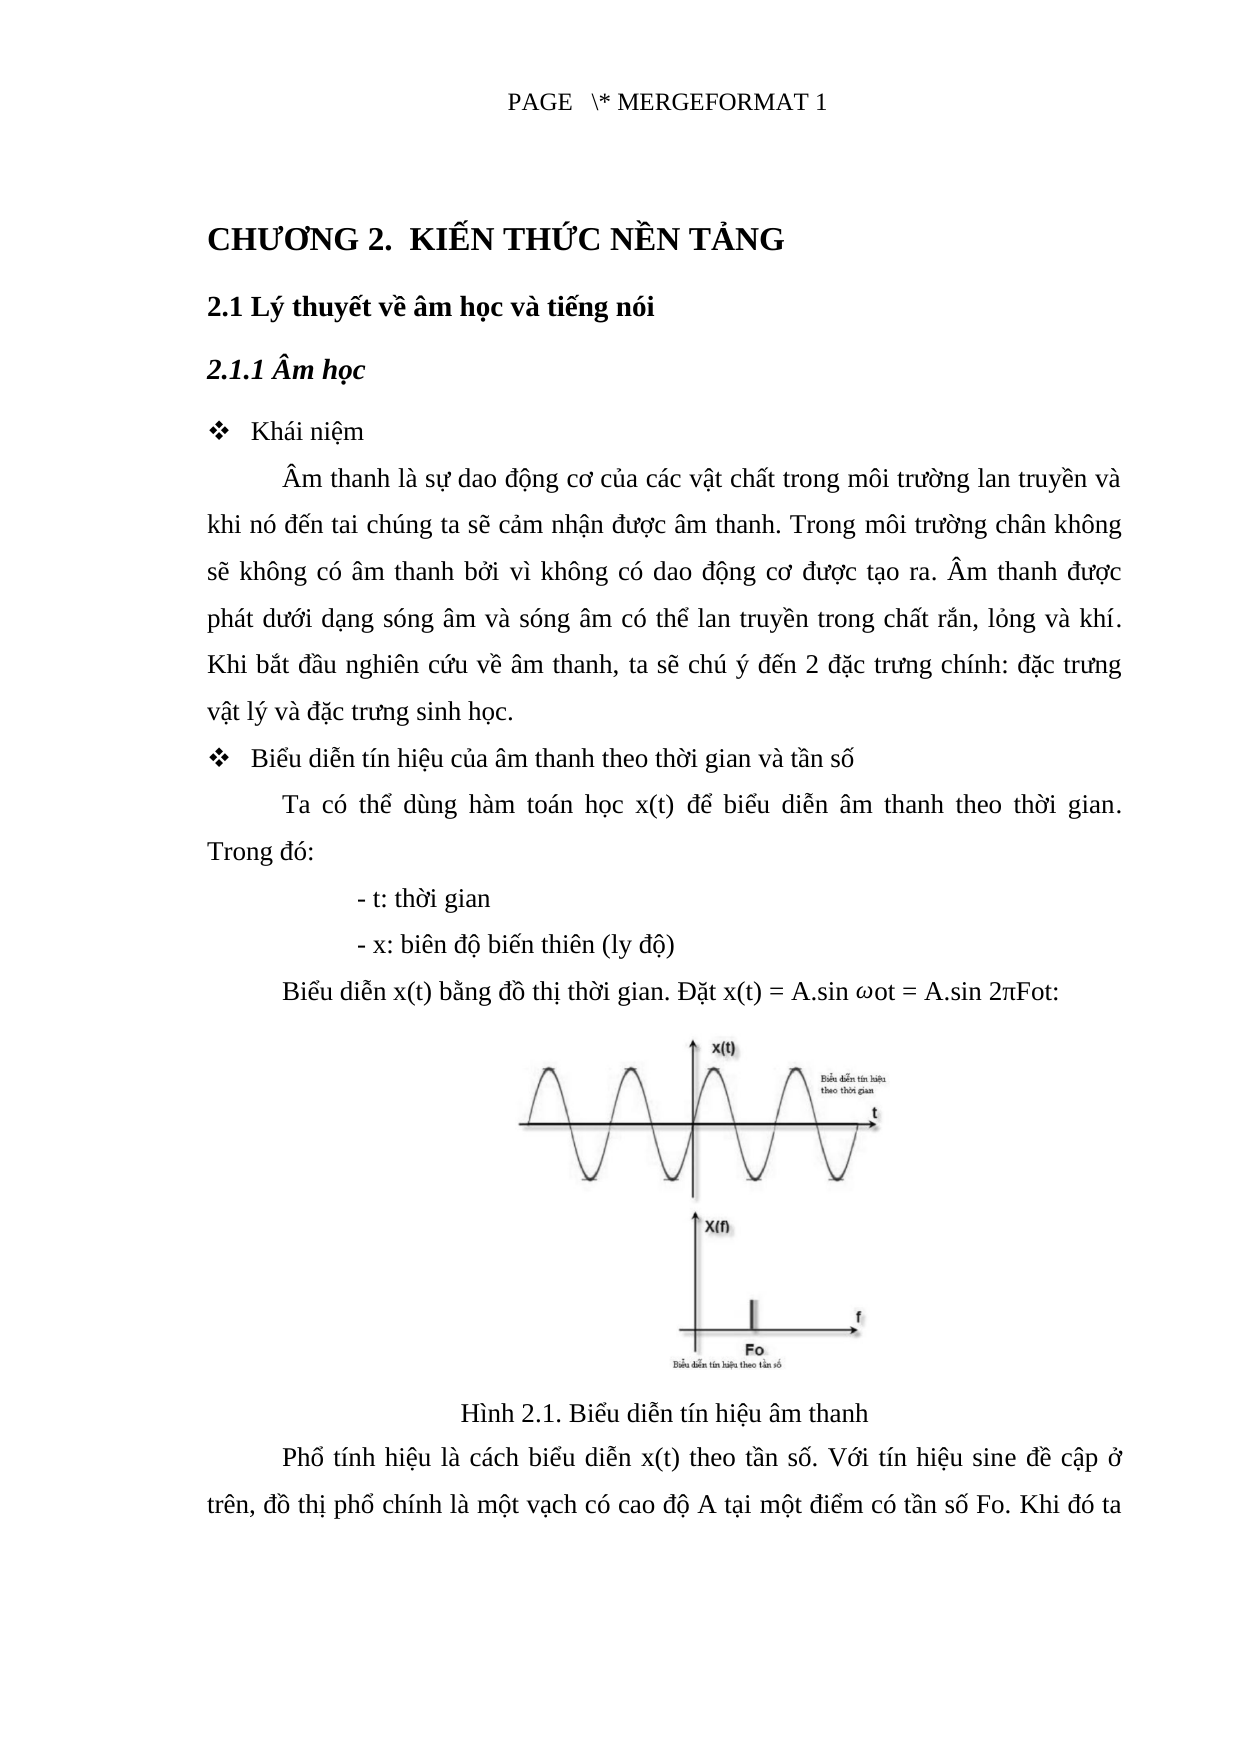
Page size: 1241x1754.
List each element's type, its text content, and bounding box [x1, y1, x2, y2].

subtitle Âm học [207, 352, 1122, 386]
list Khái niệm [207, 415, 1122, 446]
subtitle Lý thuyết về âm học và tiếng nói [207, 289, 1122, 323]
list Biểu diễn tín hiệu của âm thanh theo thời gian và tần số [207, 742, 1122, 773]
text Âm thanh là sự dao động cơ của các vật chất trong môi trường lan truyền và khi nó đến tai chúng ta sẽ cảm nhận được âm thanh. Trong môi trường chân không sẽ không có âm thanh bởi vì không có dao động cơ được tạo ra. Âm thanh được phát dưới dạng sóng âm và sóng âm có thể lan truyền trong chất rắn, lỏng và khí. Khi bắt đầu nghiên cứu về âm thanh, ta sẽ chú ý đến 2 đặc trưng chính: đặc trưng vật lý và đặc trưng sinh học. [207, 462, 1122, 726]
text Hình 2.1. Biểu diễn tín hiệu âm thanh [207, 1398, 1122, 1429]
text - t: thời gian [207, 882, 1122, 913]
text Biểu diễn x(t) bằng đồ thị thời gian. Đặt x(t) = A.sin οt = A.sin 2πFοt: [207, 975, 1122, 1006]
subtitle KIẾN THỨC NỀN TẢNG [207, 219, 1122, 258]
picture [505, 1022, 899, 1370]
text - x: biên độ biến thiên (ly độ) [207, 929, 1122, 960]
text Ta có thể dùng hàm toán học x(t) để biểu diễn âm thanh theo thời gian. Trong đó: [207, 789, 1122, 866]
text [207, 1441, 1122, 1519]
